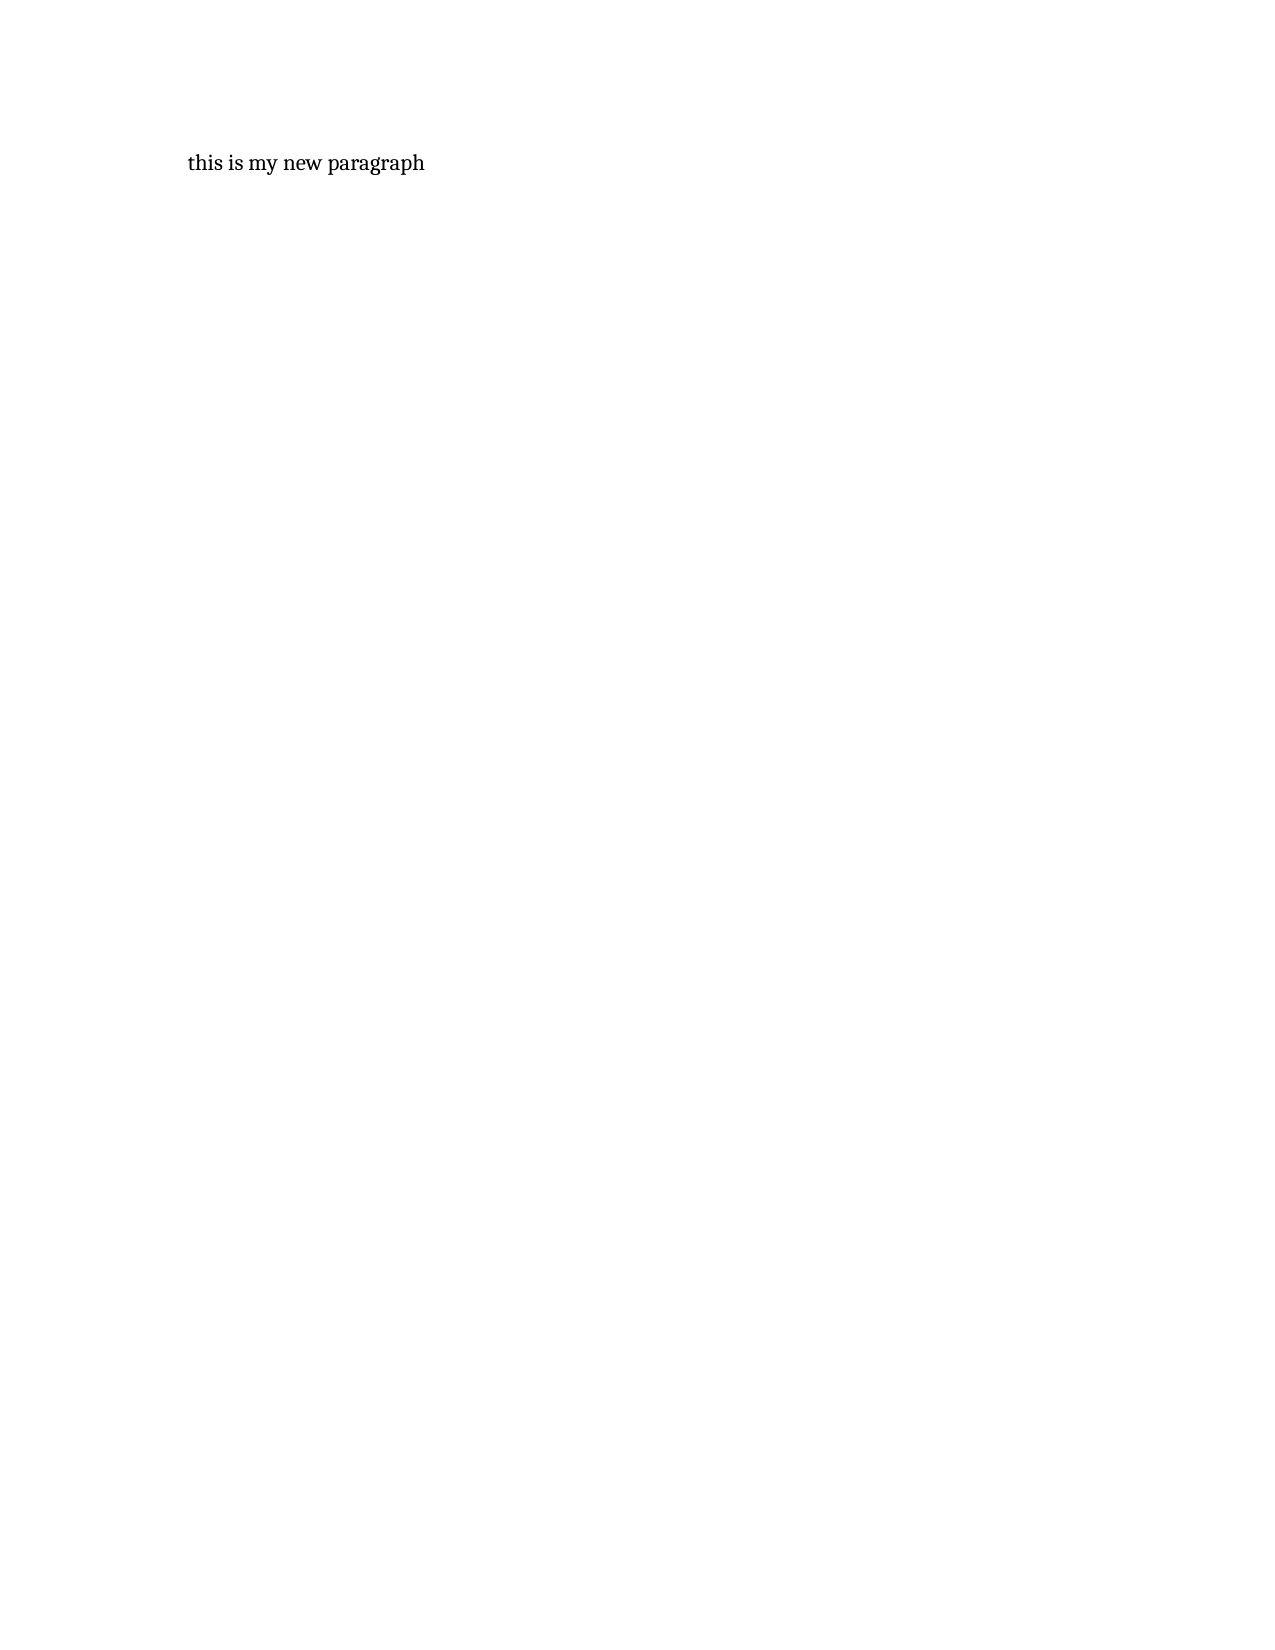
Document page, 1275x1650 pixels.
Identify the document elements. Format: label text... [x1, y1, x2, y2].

text this is my new paragraph [187, 150, 1087, 176]
